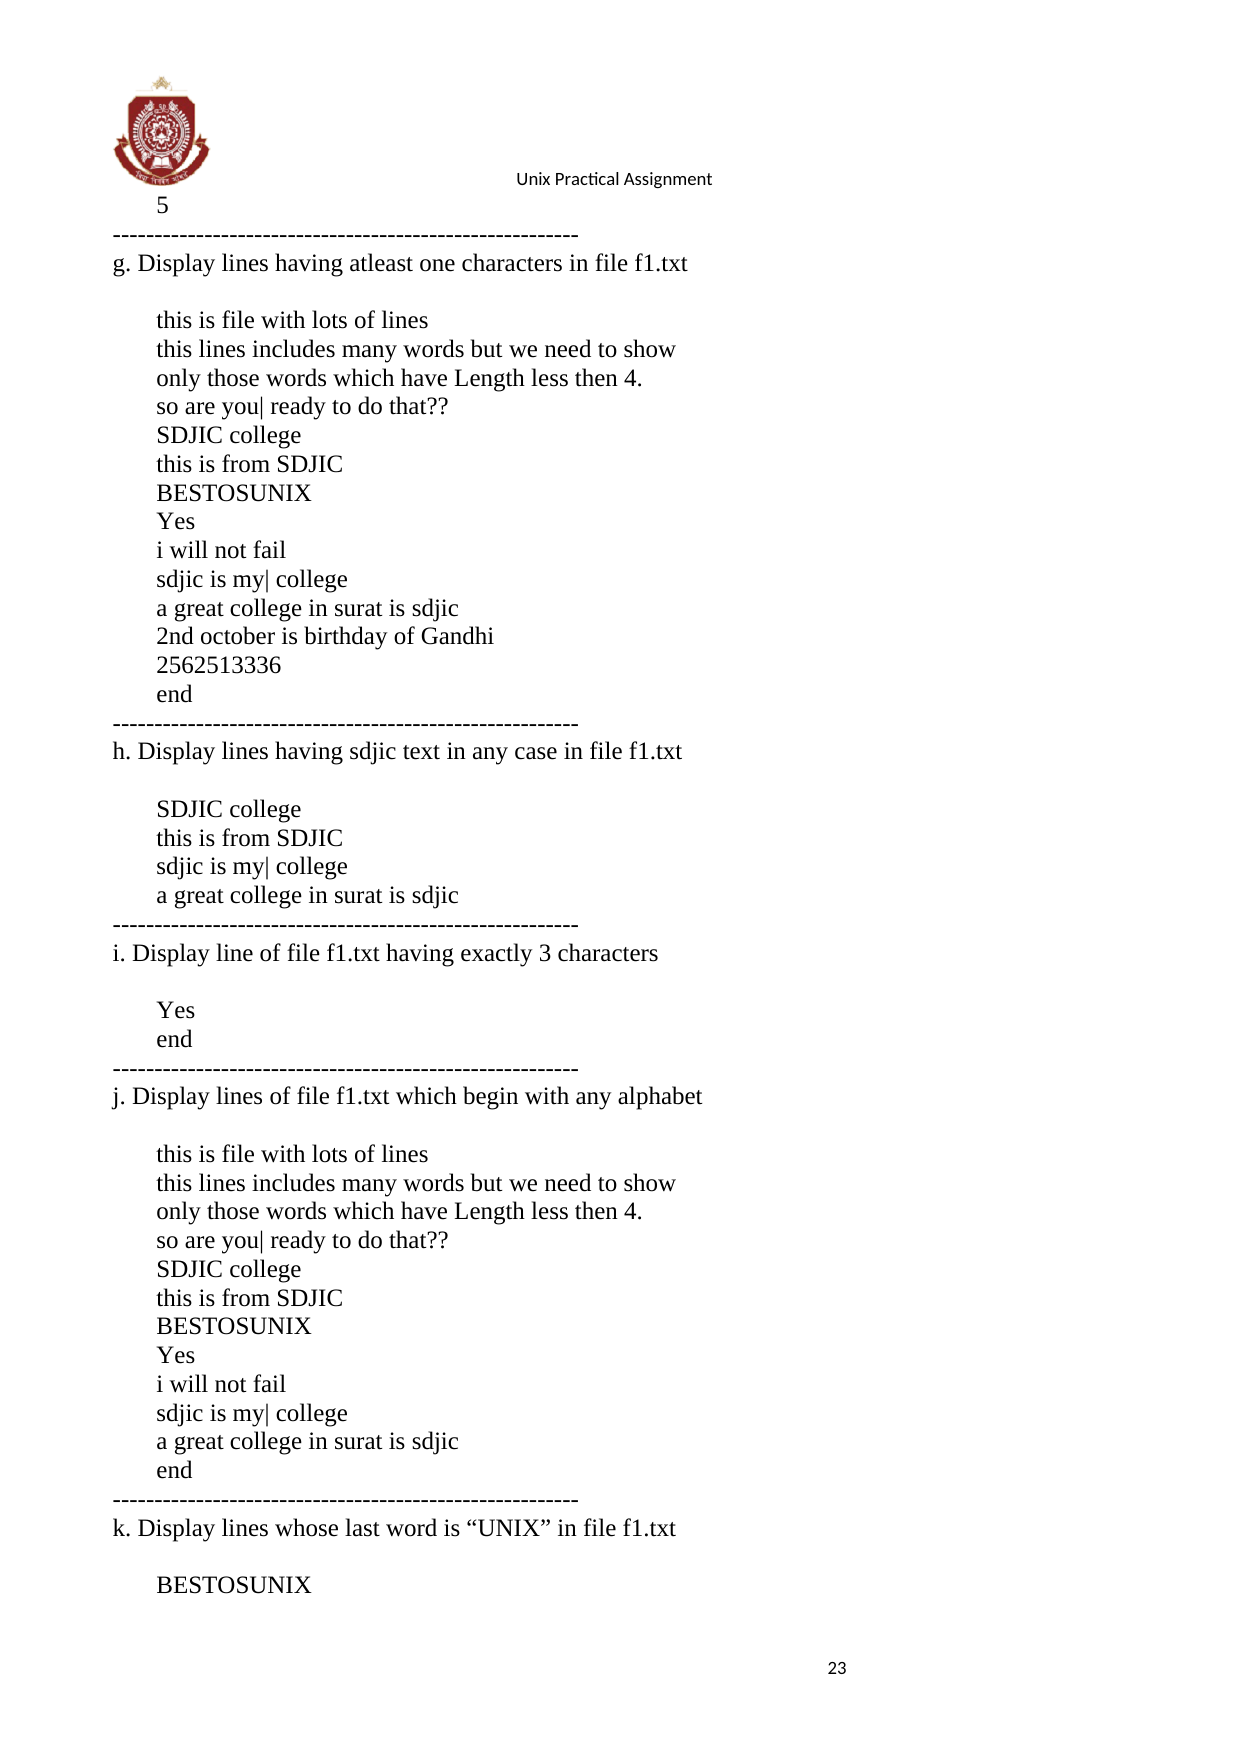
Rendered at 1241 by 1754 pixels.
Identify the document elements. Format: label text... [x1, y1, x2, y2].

text a great college in surat is sdjic [112, 880, 1128, 909]
text this lines includes many words but we need to show [112, 1168, 1128, 1196]
text this is from SDJIC [112, 823, 1128, 851]
text this lines includes many words but we need to show [112, 334, 1128, 363]
text -------------------------------------------------------- [112, 219, 1128, 248]
text this is from SDJIC [112, 1283, 1128, 1311]
text end [112, 1455, 1128, 1484]
text Yes [112, 995, 1128, 1024]
text SDJIC college [112, 420, 1128, 449]
text i will not fail [112, 535, 1128, 564]
text SDJIC college [112, 794, 1128, 823]
text so are you| ready to do that?? [112, 391, 1128, 420]
text Yes [112, 1340, 1128, 1369]
text only those words which have Length less then 4. [112, 1196, 1128, 1225]
text sdjic is my| college [112, 851, 1128, 880]
text end [112, 1024, 1128, 1053]
text Yes [112, 506, 1128, 535]
text -------------------------------------------------------- [112, 708, 1128, 736]
text only those words which have Length less then 4. [112, 363, 1128, 391]
text sdjic is my| college [112, 1398, 1128, 1426]
text g. Display lines having atleast one characters in file f1.txt [112, 248, 1128, 276]
text a great college in surat is sdjic [112, 1426, 1128, 1455]
text SDJIC college [112, 1254, 1128, 1283]
text end [112, 679, 1128, 708]
text sdjic is my| college [112, 564, 1128, 593]
text i. Display line of file f1.txt having exactly 3 characters [112, 938, 1128, 966]
text i will not fail [112, 1369, 1128, 1398]
text 5 [112, 190, 1128, 219]
picture [112, 75, 218, 186]
text -------------------------------------------------------- [112, 909, 1128, 938]
text k. Display lines whose last word is “UNIX” in file f1.txt [112, 1513, 1128, 1541]
text -------------------------------------------------------- [112, 1053, 1128, 1081]
text BESTOSUNIX [112, 1311, 1128, 1340]
text 2562513336 [112, 650, 1128, 679]
text a great college in surat is sdjic [112, 593, 1128, 621]
text this is file with lots of lines [112, 305, 1128, 334]
text this is file with lots of lines [112, 1139, 1128, 1168]
text -------------------------------------------------------- [112, 1484, 1128, 1513]
text BESTOSUNIX [112, 478, 1128, 506]
text this is from SDJIC [112, 449, 1128, 478]
text so are you| ready to do that?? [112, 1225, 1128, 1254]
text 2nd october is birthday of Gandhi [112, 621, 1128, 650]
text BESTOSUNIX [112, 1570, 1128, 1599]
text j. Display lines of file f1.txt which begin with any alphabet [112, 1081, 1128, 1110]
text h. Display lines having sdjic text in any case in file f1.txt [112, 736, 1128, 765]
